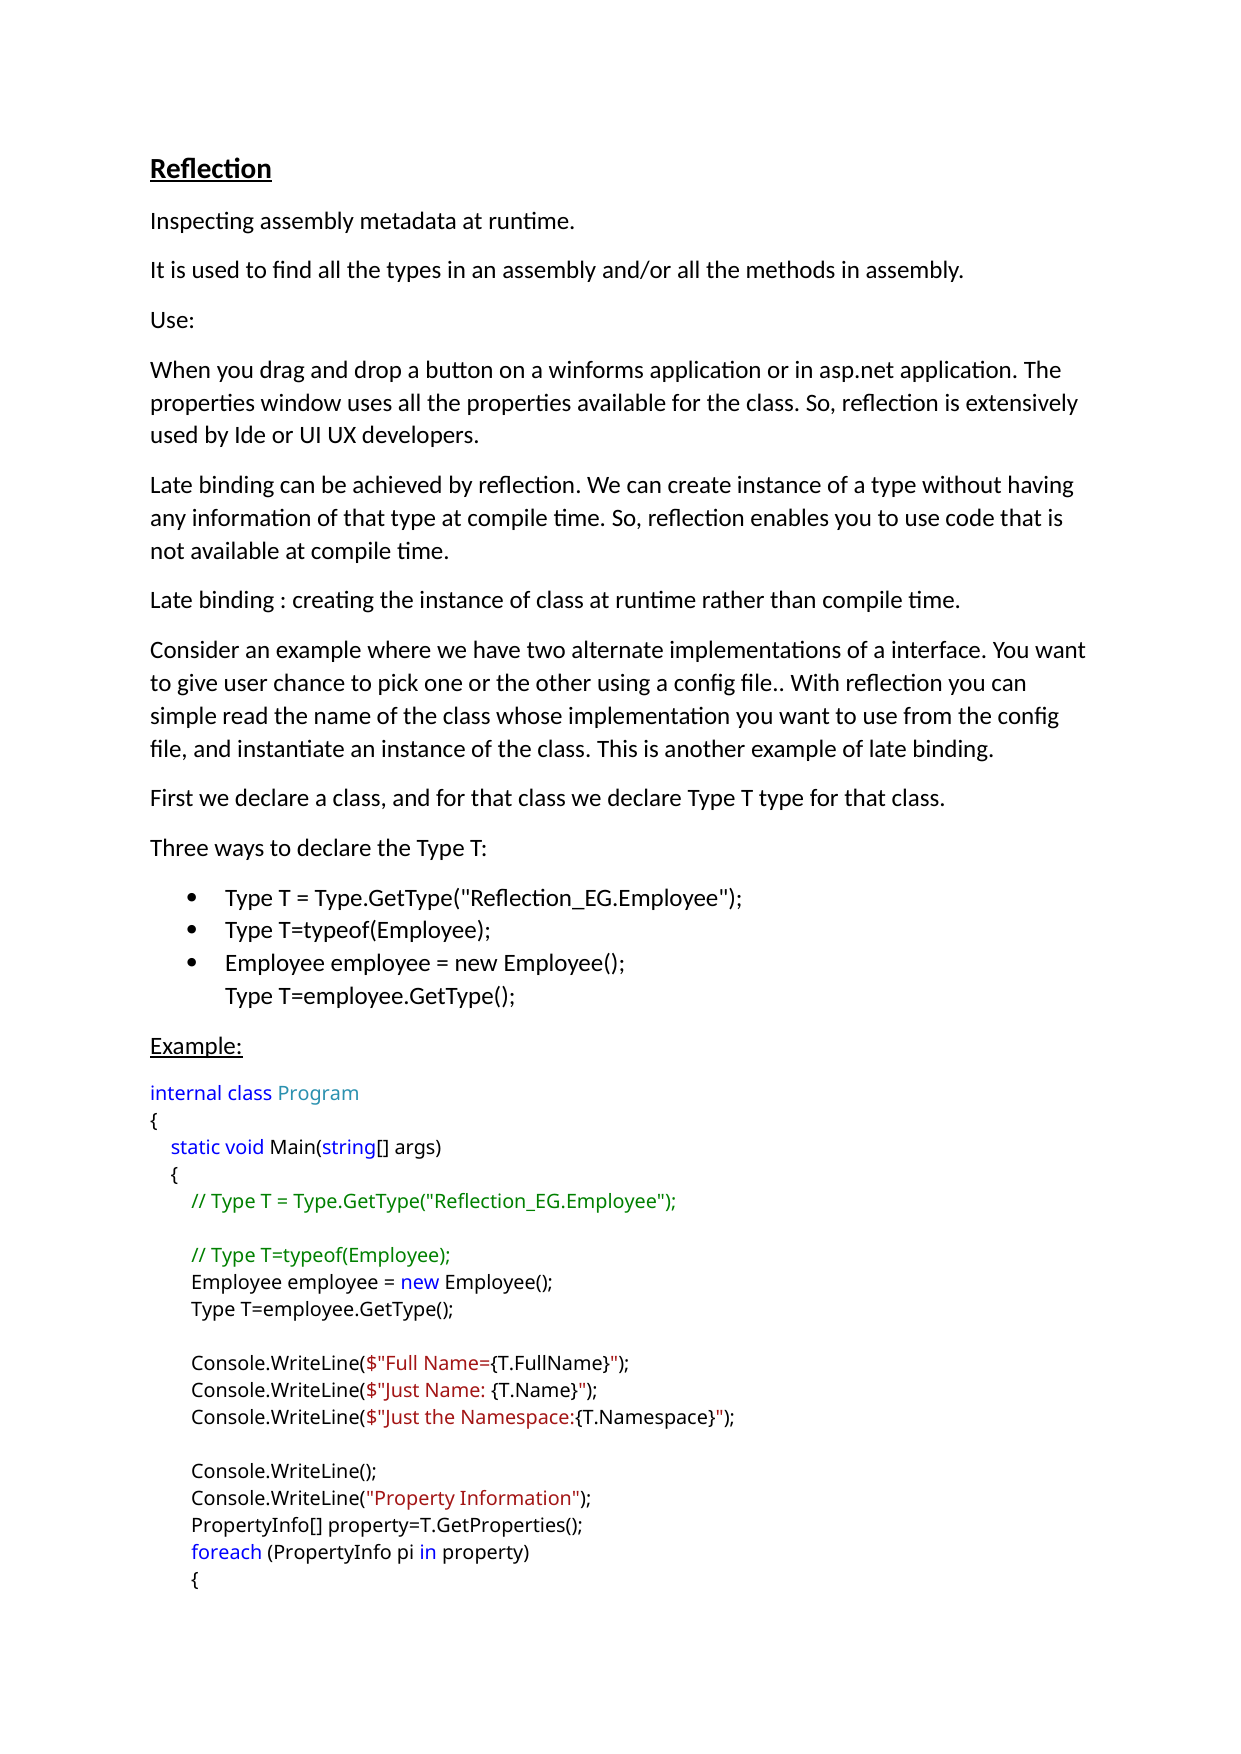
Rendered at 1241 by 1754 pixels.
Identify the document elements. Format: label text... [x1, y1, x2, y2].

text Console.WriteLine($"Full Name={T.FullName}"); [150, 1349, 1090, 1376]
text Consider an example where we have two alternate implementations of a interface. You want to give user chance to pick one or the other using a config file.. With reflection you can simple read the name of the class whose implementation you want to use from the config file, and instantiate an instance of the class. This is another example of late binding. [150, 634, 1090, 763]
list Type T=employee.GetType(); [225, 981, 1090, 1011]
text // Type T=typeof(Employee); [150, 1242, 1090, 1268]
text Three ways to declare the Type T: [150, 832, 1090, 863]
text Console.WriteLine("Property Information"); [150, 1484, 1090, 1511]
text // Type T = Type.GetType("Reflection_EG.Employee"); [150, 1188, 1090, 1214]
text { [150, 1565, 1090, 1592]
text Late binding : creating the instance of class at runtime rather than compile time. [150, 585, 1090, 615]
text It is used to find all the types in an assembly and/or all the methods in assembly. [150, 255, 1090, 285]
text Type T=employee.GetType(); [150, 1296, 1090, 1322]
text First we declare a class, and for that class we declare Type T type for that class. [150, 783, 1090, 813]
text { [150, 1161, 1090, 1188]
text Inspecting assembly metadata at runtime. [150, 205, 1090, 236]
text Example: [150, 1030, 1090, 1061]
text Late binding can be achieved by reflection. We can create instance of a type without having any information of that type at compile time. So, reflection enables you to use code that is not available at compile time. [150, 469, 1090, 566]
list Type T=typeof(Employee); [187, 915, 1090, 945]
text { [150, 1107, 1090, 1134]
list Type T = Type.GetType("Reflection_EG.Employee"); [187, 882, 1090, 912]
text internal class Program [150, 1080, 1090, 1107]
text Console.WriteLine($"Just Name: {T.Name}"); [150, 1376, 1090, 1403]
list Employee employee = new Employee(); [187, 948, 1090, 978]
text When you drag and drop a button on a winforms application or in asp.net application. The properties window uses all the properties available for the class. So, reflection is extensively used by Ide or UI UX developers. [150, 354, 1090, 450]
text Console.WriteLine($"Just the Namespace:{T.Namespace}"); [150, 1403, 1090, 1430]
text Reflection [150, 150, 1090, 186]
text foreach (PropertyInfo pi in property) [150, 1538, 1090, 1565]
text Use: [150, 304, 1090, 335]
text Console.WriteLine(); [150, 1457, 1090, 1484]
text Employee employee = new Employee(); [150, 1268, 1090, 1296]
text PropertyInfo[] property=T.GetProperties(); [150, 1511, 1090, 1538]
text static void Main(string[] args) [150, 1134, 1090, 1161]
